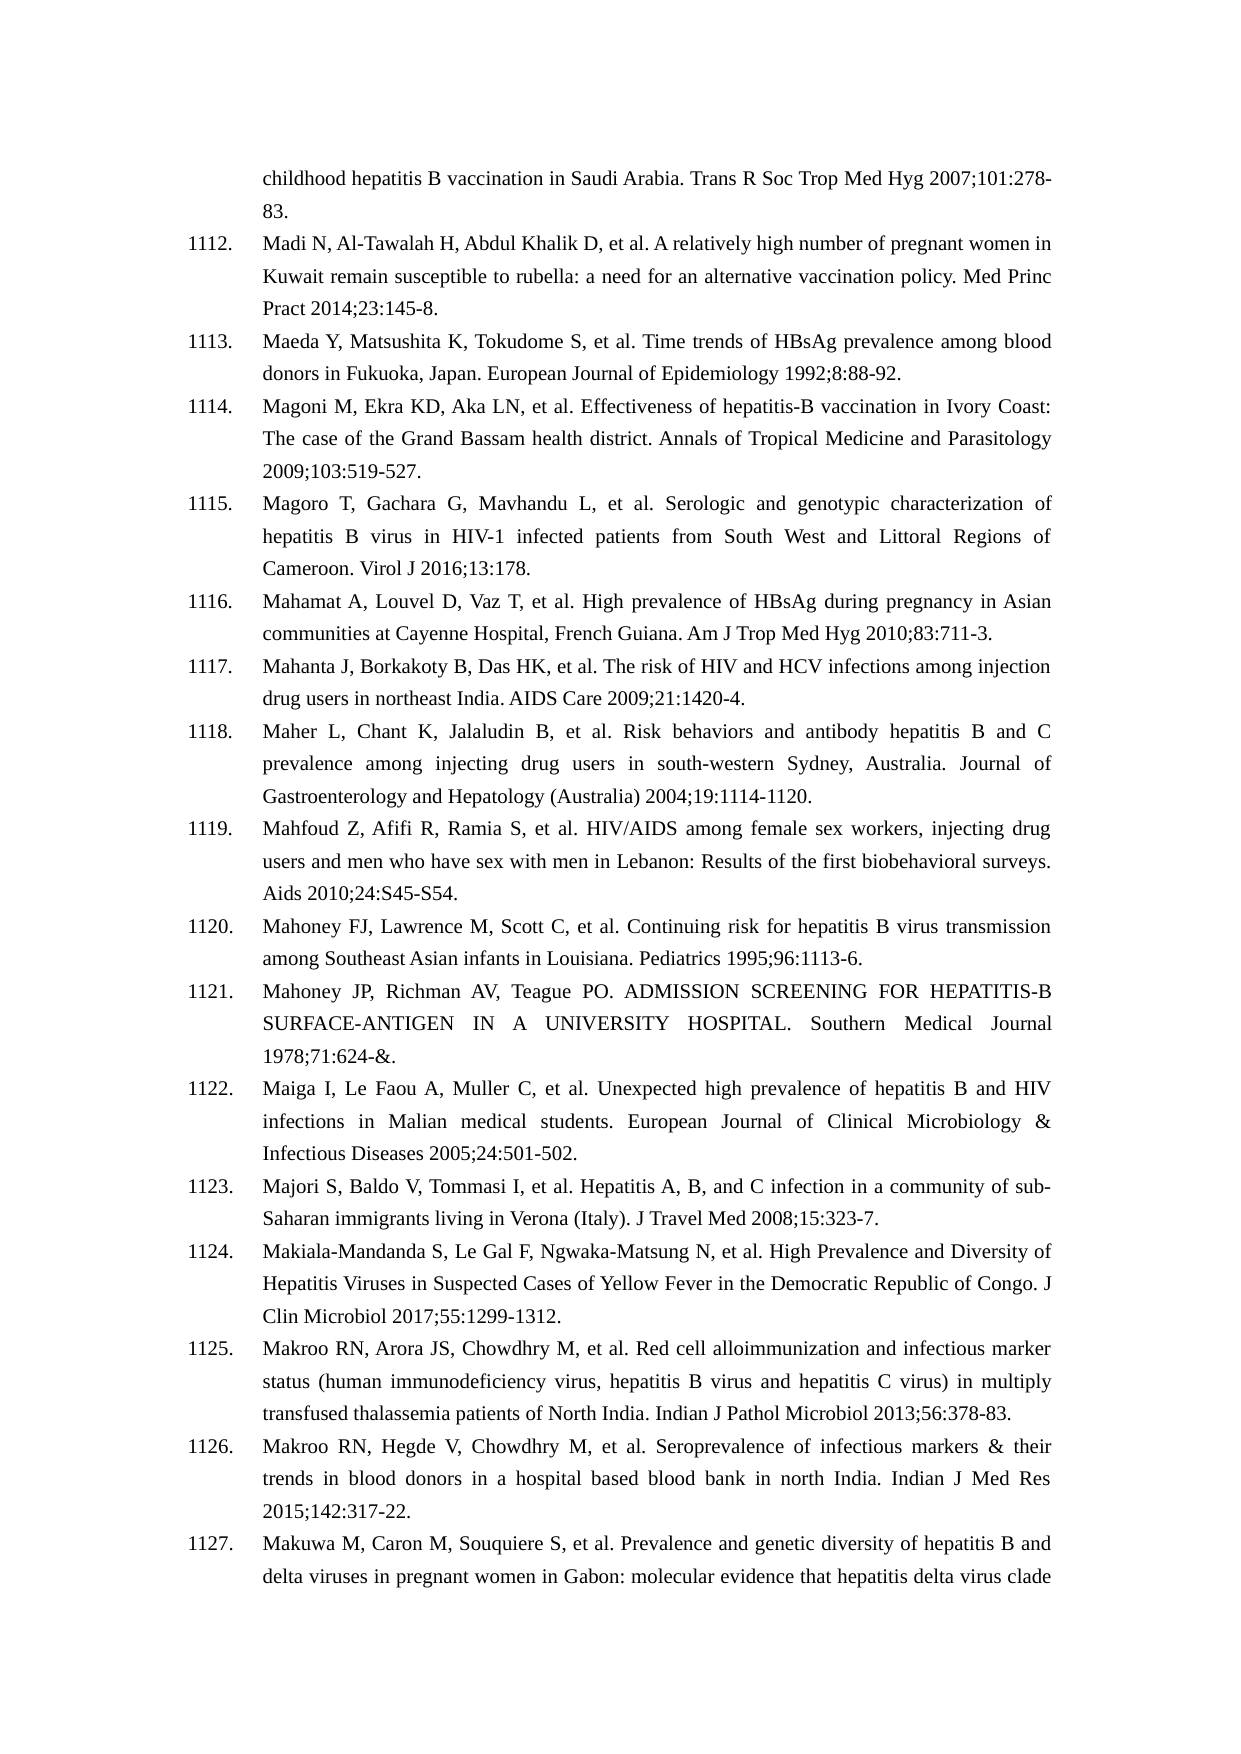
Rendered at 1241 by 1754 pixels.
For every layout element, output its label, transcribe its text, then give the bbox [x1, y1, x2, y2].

text 1113. Maeda Y, Matsushita K, Tokudome S, et al. Time trends of HBsAg prevalence among blood donors in Fukuoka, Japan. European Journal of Epidemiology 1992;8:88-92. [187, 324, 1053, 389]
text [187, 1527, 1053, 1592]
text 1115. Magoro T, Gachara G, Mavhandu L, et al. Serologic and genotypic characterization of hepatitis B virus in HIV-1 infected patients from South West and Littoral Regions of Cameroon. Virol J 2016;13:178. [187, 487, 1053, 584]
text 1120. Mahoney FJ, Lawrence M, Scott C, et al. Continuing risk for hepatitis B virus transmission among Southeast Asian infants in Louisiana. Pediatrics 1995;96:1113-6. [187, 909, 1053, 974]
text 1121. Mahoney JP, Richman AV, Teague PO. ADMISSION SCREENING FOR HEPATITIS-B SURFACE-ANTIGEN IN A UNIVERSITY HOSPITAL. Southern Medical Journal 1978;71:624-&. [187, 974, 1053, 1072]
text 1119. Mahfoud Z, Afifi R, Ramia S, et al. HIV/AIDS among female sex workers, injecting drug users and men who have sex with men in Lebanon: Results of the first biobehavioral surveys. Aids 2010;24:S45-S54. [187, 812, 1053, 909]
text 1126. Makroo RN, Hegde V, Chowdhry M, et al. Seroprevalence of infectious markers & their trends in blood donors in a hospital based blood bank in north India. Indian J Med Res 2015;142:317-22. [187, 1429, 1053, 1527]
text 1116. Mahamat A, Louvel D, Vaz T, et al. High prevalence of HBsAg during pregnancy in Asian communities at Cayenne Hospital, French Guiana. Am J Trop Med Hyg 2010;83:711-3. [187, 584, 1053, 649]
text 1117. Mahanta J, Borkakoty B, Das HK, et al. The risk of HIV and HCV infections among injection drug users in northeast India. AIDS Care 2009;21:1420-4. [187, 649, 1053, 714]
text 1125. Makroo RN, Arora JS, Chowdhry M, et al. Red cell alloimmunization and infectious marker status (human immunodeficiency virus, hepatitis B virus and hepatitis C virus) in multiply transfused thalassemia patients of North India. Indian J Pathol Microbiol 2013;56:378-83. [187, 1332, 1053, 1429]
text 1114. Magoni M, Ekra KD, Aka LN, et al. Effectiveness of hepatitis-B vaccination in Ivory Coast: The case of the Grand Bassam health district. Annals of Tropical Medicine and Parasitology 2009;103:519-527. [187, 389, 1053, 487]
text 1122. Maiga I, Le Faou A, Muller C, et al. Unexpected high prevalence of hepatitis B and HIV infections in Malian medical students. European Journal of Clinical Microbiology & Infectious Diseases 2005;24:501-502. [187, 1072, 1053, 1169]
text 1124. Makiala-Mandanda S, Le Gal F, Ngwaka-Matsung N, et al. High Prevalence and Diversity of Hepatitis Viruses in Suspected Cases of Yellow Fever in the Democratic Republic of Congo. J Clin Microbiol 2017;55:1299-1312. [187, 1234, 1053, 1332]
text 1123. Majori S, Baldo V, Tommasi I, et al. Hepatitis A, B, and C infection in a community of sub-Saharan immigrants living in Verona (Italy). J Travel Med 2008;15:323-7. [187, 1169, 1053, 1234]
text 1112. Madi N, Al-Tawalah H, Abdul Khalik D, et al. A relatively high number of pregnant women in Kuwait remain susceptible to rubella: a need for an alternative vaccination policy. Med Princ Pract 2014;23:145-8. [187, 227, 1053, 324]
text 1118. Maher L, Chant K, Jalaludin B, et al. Risk behaviors and antibody hepatitis B and C prevalence among injecting drug users in south-western Sydney, Australia. Journal of Gastroenterology and Hepatology (Australia) 2004;19:1114-1120. [187, 714, 1053, 812]
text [187, 162, 1053, 227]
